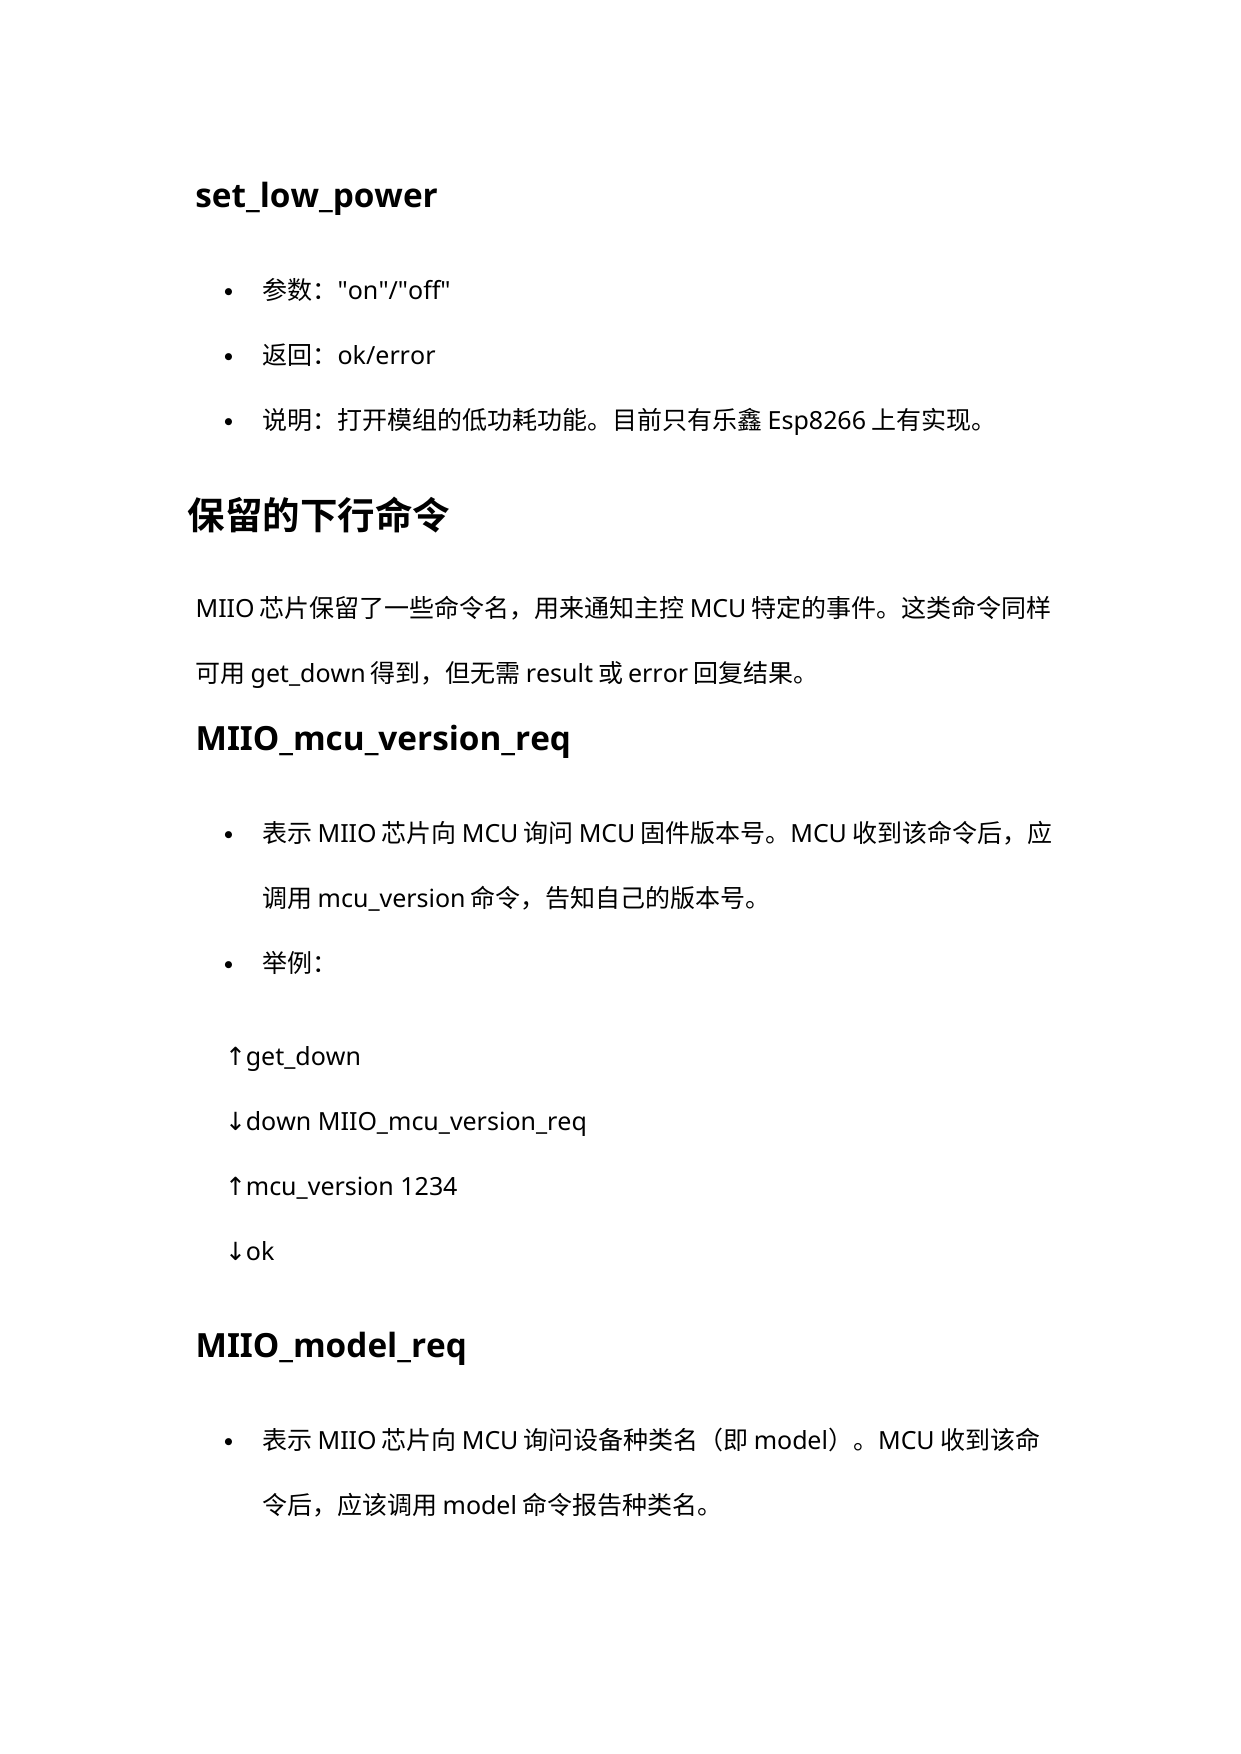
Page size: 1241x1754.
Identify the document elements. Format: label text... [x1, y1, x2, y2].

list 返回：ok/error [225, 321, 1053, 386]
text MIIO芯片保留了一些命令名，用来通知主控MCU特定的事件。这类命令同样可用get_down得到，但无需result或error回复结果。MIIO_mcu_version_req [195, 574, 1053, 769]
text ↑mcu_version 1234 [225, 1153, 1053, 1218]
text MIIO_model_req [195, 1312, 1053, 1377]
list 说明：打开模组的低功耗功能。目前只有乐鑫Esp8266上有实现。 [225, 386, 1053, 451]
list 表示MIIO芯片向MCU询问MCU固件版本号。MCU收到该命令后，应调用mcu_version命令，告知自己的版本号。 [225, 799, 1053, 929]
list 举例： [225, 929, 1053, 994]
text ↓ok [225, 1218, 1053, 1283]
list 表示MIIO芯片向MCU询问设备种类名（即model）。MCU收到该命令后，应该调用model命令报告种类名。 [225, 1406, 1053, 1536]
text set_low_power [195, 162, 1053, 227]
text ↑get_down [225, 1023, 1053, 1088]
text ↓down MIIO_mcu_version_req [225, 1088, 1053, 1153]
list 参数："on"/"off" [225, 256, 1053, 321]
text 保留的下行命令 [187, 480, 1053, 545]
